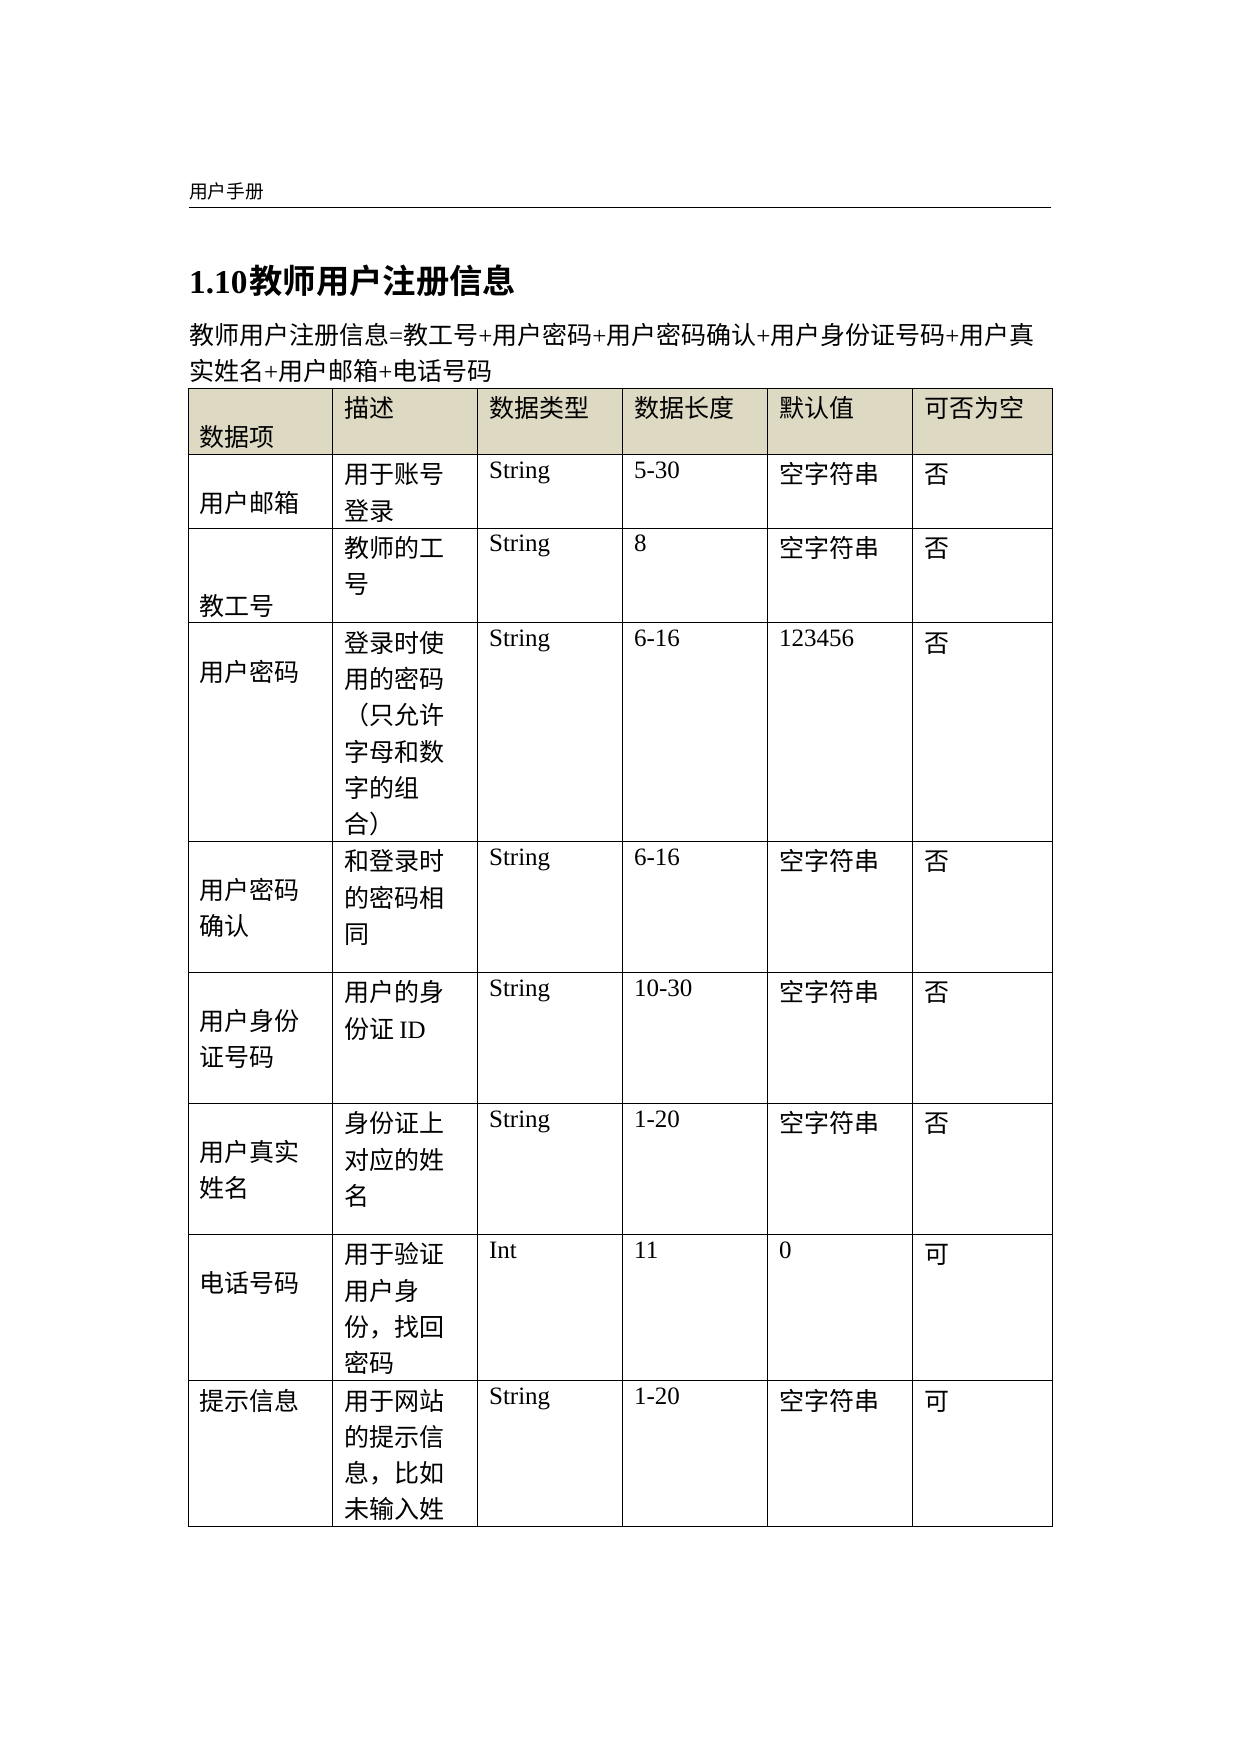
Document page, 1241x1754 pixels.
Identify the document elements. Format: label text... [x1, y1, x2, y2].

table_header 描述 [333, 389, 477, 454]
text 教师用户注册信息=教工号+用户密码+用户密码确认+用户身份证号码+用户真实姓名+用户邮箱+电话号码 [189, 315, 1051, 388]
table_cell 空字符串 [768, 973, 912, 1103]
table_cell 和登录时的密码相同 [333, 842, 477, 972]
table_cell 用于账号登录 [333, 455, 477, 527]
table_cell 可 [913, 1235, 1052, 1380]
table_cell 11 [623, 1235, 767, 1380]
table_cell 否 [913, 623, 1052, 841]
table_cell 空字符串 [768, 1381, 912, 1526]
table_cell Int [478, 1235, 622, 1380]
table_cell 否 [913, 529, 1052, 622]
table_cell 用户密码确认 [189, 842, 332, 972]
table_cell 用户密码 [189, 623, 332, 841]
table_cell 6-16 [623, 842, 767, 972]
table_cell String [478, 842, 622, 972]
table_cell 1-20 [623, 1381, 767, 1526]
table_cell 否 [913, 842, 1052, 972]
table_cell 登录时使用的密码（只允许字母和数字的组合） [333, 623, 477, 841]
table_cell 用户身份证号码 [189, 973, 332, 1103]
table_header 数据项 [189, 389, 332, 454]
table_header 数据长度 [623, 389, 767, 454]
table_cell 用户的身份证ID [333, 973, 477, 1103]
table_cell 123456 [768, 623, 912, 841]
table_cell 否 [913, 973, 1052, 1103]
table_cell 空字符串 [768, 455, 912, 527]
table_cell String [478, 1381, 622, 1526]
table_header 默认值 [768, 389, 912, 454]
subtitle 教师用户注册信息 [189, 254, 1051, 303]
table_cell 1-20 [623, 1104, 767, 1234]
table_cell 教工号 [189, 529, 332, 622]
table_cell 用于验证用户身份，找回密码 [333, 1235, 477, 1380]
table_cell 空字符串 [768, 1104, 912, 1234]
table_cell 6-16 [623, 623, 767, 841]
table_cell 用户邮箱 [189, 455, 332, 527]
table_cell 教师的工号 [333, 529, 477, 622]
table_cell 5-30 [623, 455, 767, 527]
table_cell 0 [768, 1235, 912, 1380]
table_cell String [478, 623, 622, 841]
table_cell 用户真实姓名 [189, 1104, 332, 1234]
table_cell 电话号码 [189, 1235, 332, 1380]
table_cell String [478, 529, 622, 622]
table_cell 否 [913, 1104, 1052, 1234]
table_cell String [478, 455, 622, 527]
table_cell String [478, 1104, 622, 1234]
table_cell 空字符串 [768, 842, 912, 972]
table_cell String [478, 973, 622, 1103]
table_cell 提示信息 [189, 1381, 332, 1526]
table_cell 否 [913, 455, 1052, 527]
table_cell 身份证上对应的姓名 [333, 1104, 477, 1234]
table_header 数据类型 [478, 389, 622, 454]
table_cell 10-30 [623, 973, 767, 1103]
table_header 可否为空 [913, 389, 1052, 454]
table_cell 可 [913, 1381, 1052, 1526]
table_cell 8 [623, 529, 767, 622]
table_cell 空字符串 [768, 529, 912, 622]
table_cell 用于网站的提示信息，比如未输入姓名，提示“请填写用户的真实姓名” [333, 1381, 477, 1526]
